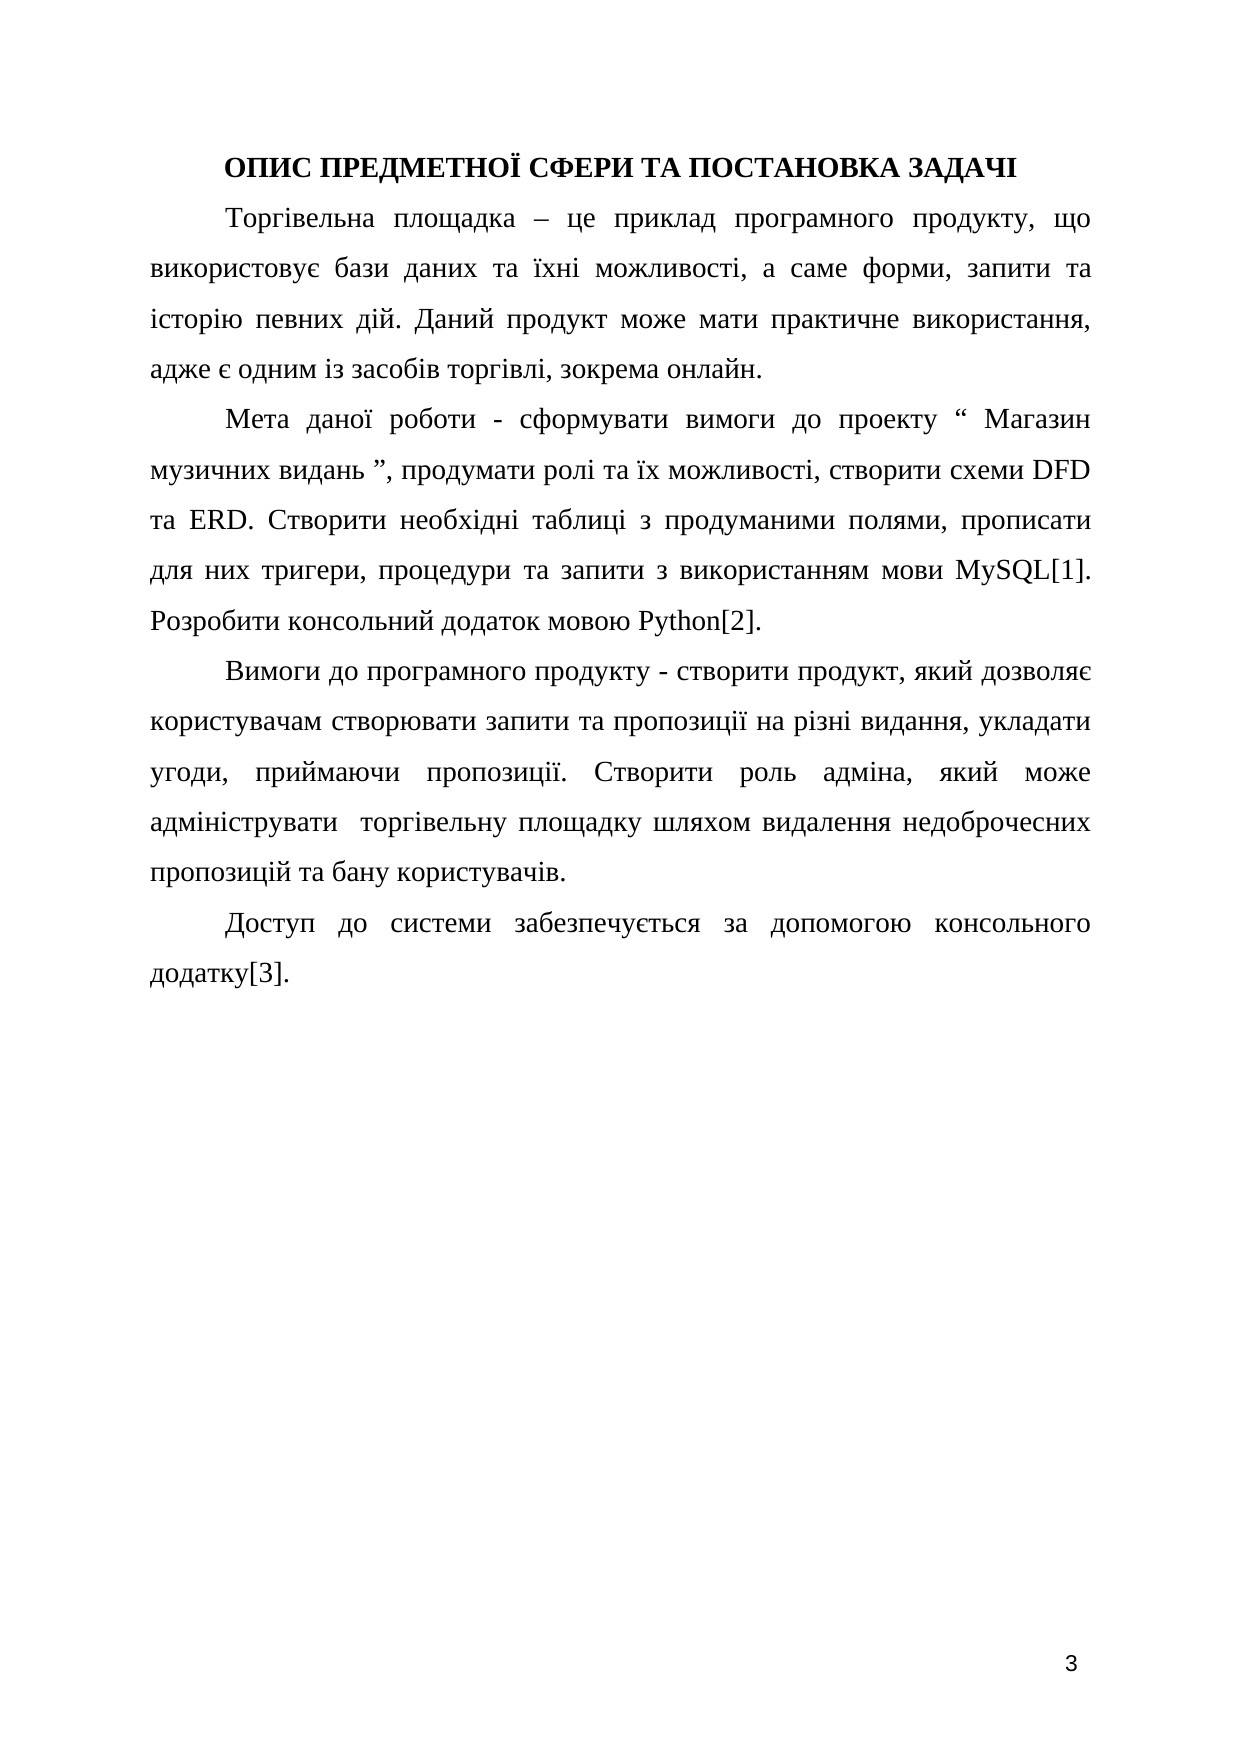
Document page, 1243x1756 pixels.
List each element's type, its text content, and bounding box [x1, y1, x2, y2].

subtitle ОПИС ПРЕДМЕТНОЇ СФЕРИ ТА ПОСТАНОВКА ЗАДАЧІ [224, 150, 1178, 183]
text Торгівельна площадка – це приклад програмного продукту, що використовує бази даних та їхні можливості, а саме форми, запити та історію певних дій. Даний продукт може мати практичне використання, адже є одним із засобів торгівлі, зокрема онлайн. [150, 200, 1092, 385]
text Доступ до системи забезпечується за допомогою консольного додатку[3]. [150, 905, 1092, 989]
text Мета даної роботи - сформувати вимоги до проекту “ Магазин музичних видань ”, продумати ролі та їх можливості, створити схеми DFD та ERD. Створити необхідні таблиці з продуманими полями, прописати для них тригери, процедури та запити з використанням мови MySQL[1]. Розробити консольний додаток мовою Python[2]. [150, 401, 1092, 636]
text Вимоги до програмного продукту - створити продукт, який дозволяє користувачам створювати запити та пропозиції на різні видання, укладати угоди, приймаючи пропозиції. Створити роль адміна, який може адмініструвати торгівельну площадку шляхом видалення недоброчесних пропозицій та бану користувачів. [150, 653, 1092, 888]
